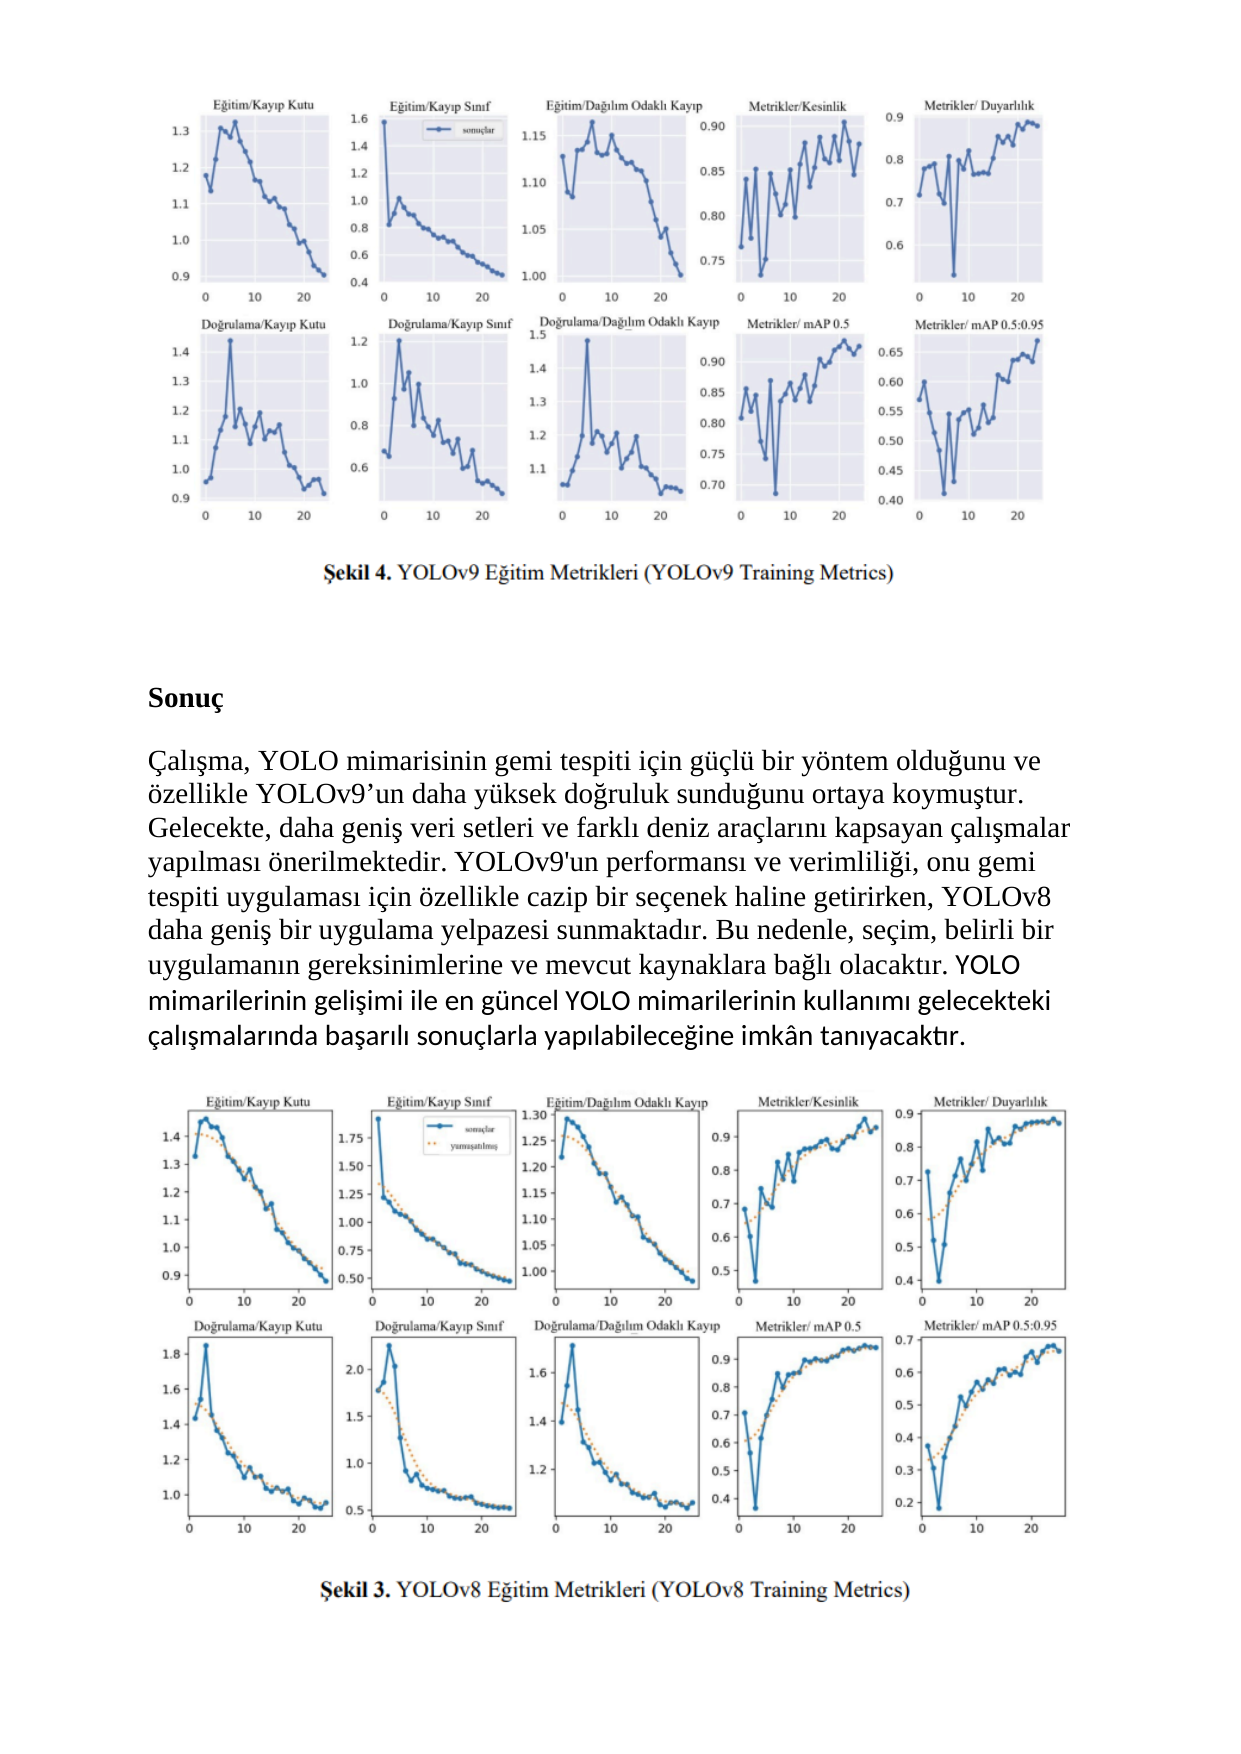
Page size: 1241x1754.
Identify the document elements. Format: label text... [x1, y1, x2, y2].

picture [147, 1081, 1088, 1603]
text Sonuç [148, 680, 1093, 713]
picture [156, 73, 1096, 586]
text Çalışma, YOLO mimarisinin gemi tespiti için güçlü bir yöntem olduğunu ve özellikle YOLOv9’un daha yüksek doğruluk sunduğunu ortaya koymuştur. Gelecekte, daha geniş veri setleri ve farklı deniz araçlarını kapsayan çalışmalar yapılması önerilmektedir. YOLOv9'un performansı ve verimliliği, onu gemi tespiti uygulaması için özellikle cazip bir seçenek haline getirirken, YOLOv8 daha geniş bir uygulama yelpazesi sunmaktadır. Bu nedenle, seçim, belirli bir uygulamanın gereksinimlerine ve mevcut kaynaklara bağlı olacaktır. YOLO mimarilerinin gelişimi ile en güncel YOLO mimarilerinin kullanımı gelecekteki çalışmalarında başarılı sonuçlarla yapılabileceğine imkân tanıyacaktır. [148, 743, 1093, 1053]
